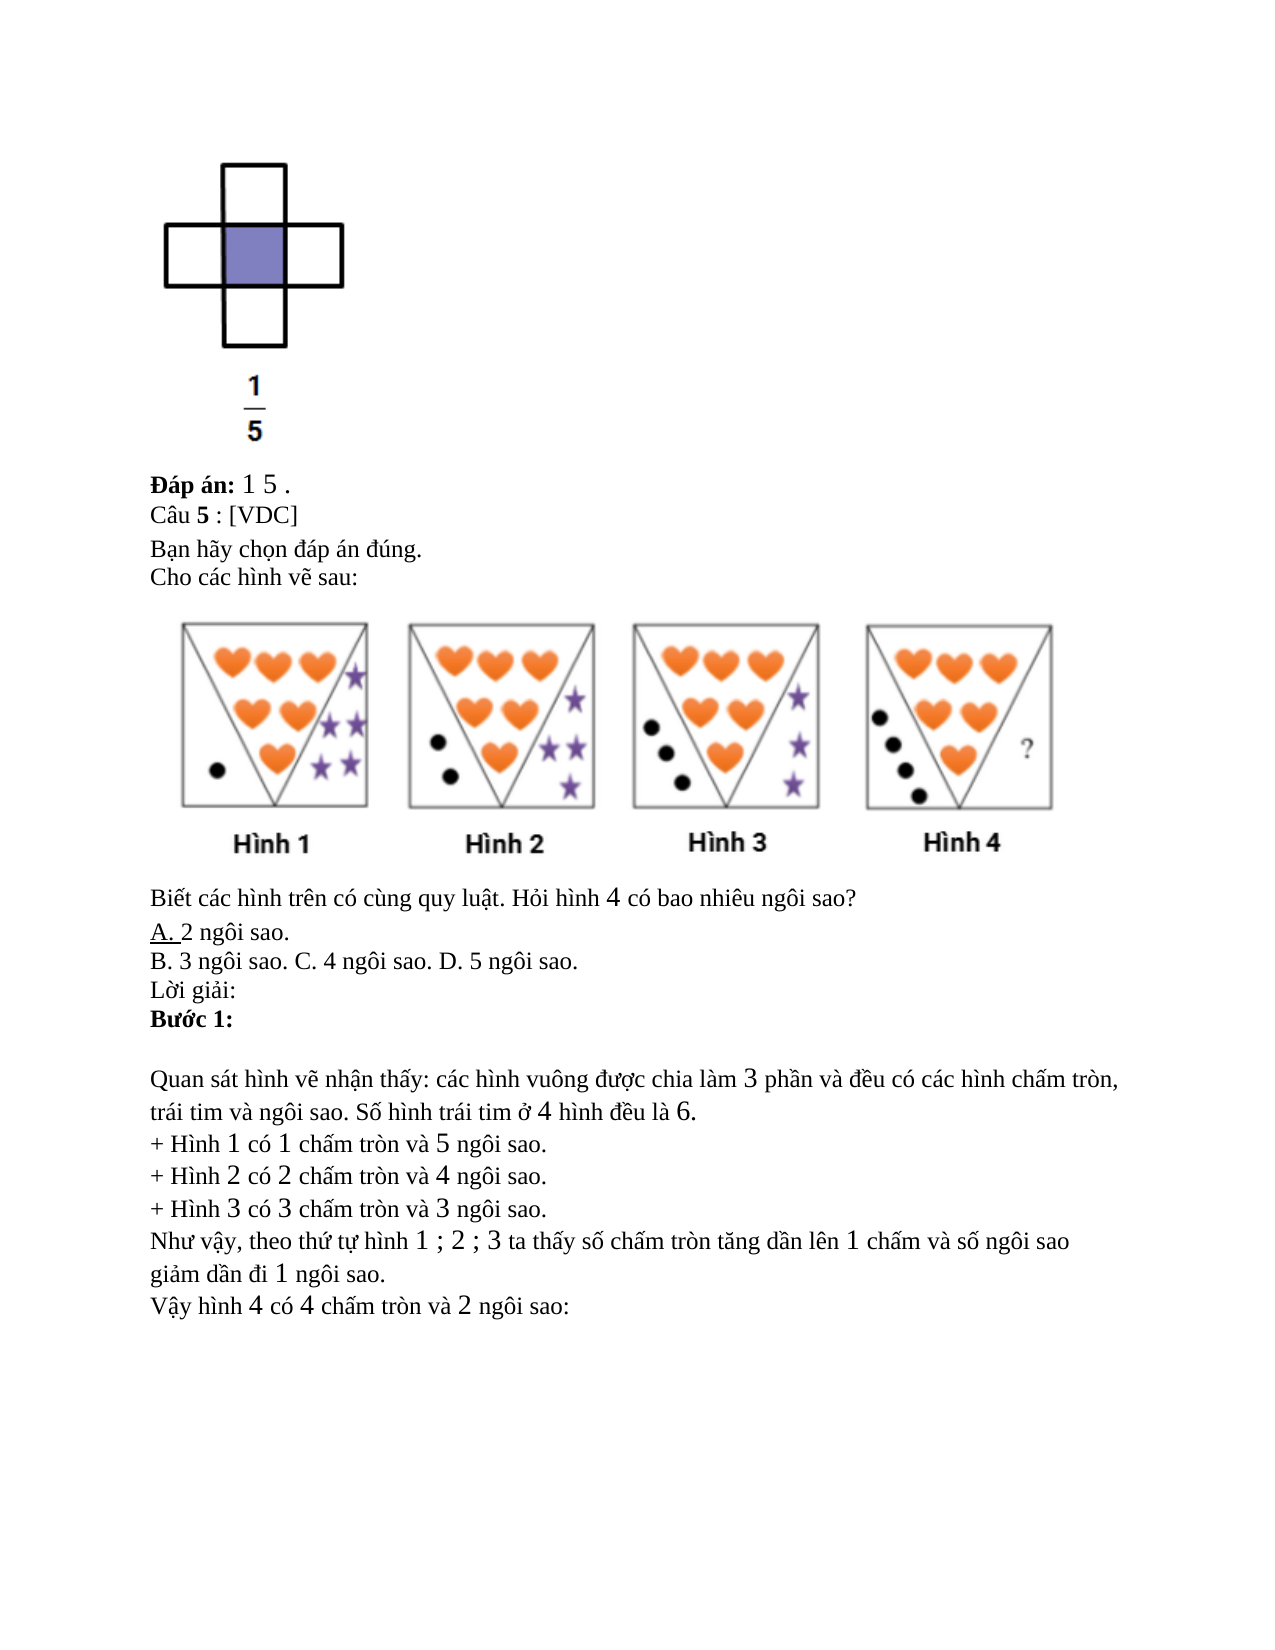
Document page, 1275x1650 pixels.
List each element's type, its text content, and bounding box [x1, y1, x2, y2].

picture [150, 591, 1088, 880]
picture [150, 150, 357, 468]
text A. 2 ngôi sao. [150, 917, 1125, 946]
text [150, 150, 1125, 500]
text B. 3 ngôi sao. C. 4 ngôi sao. D. 5 ngôi sao. [150, 946, 1125, 975]
text Câu 5 : [VDC] [150, 500, 1125, 529]
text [150, 1032, 1125, 1320]
text Bước 1: [150, 1004, 1125, 1032]
text Lời giải: [150, 975, 1125, 1004]
